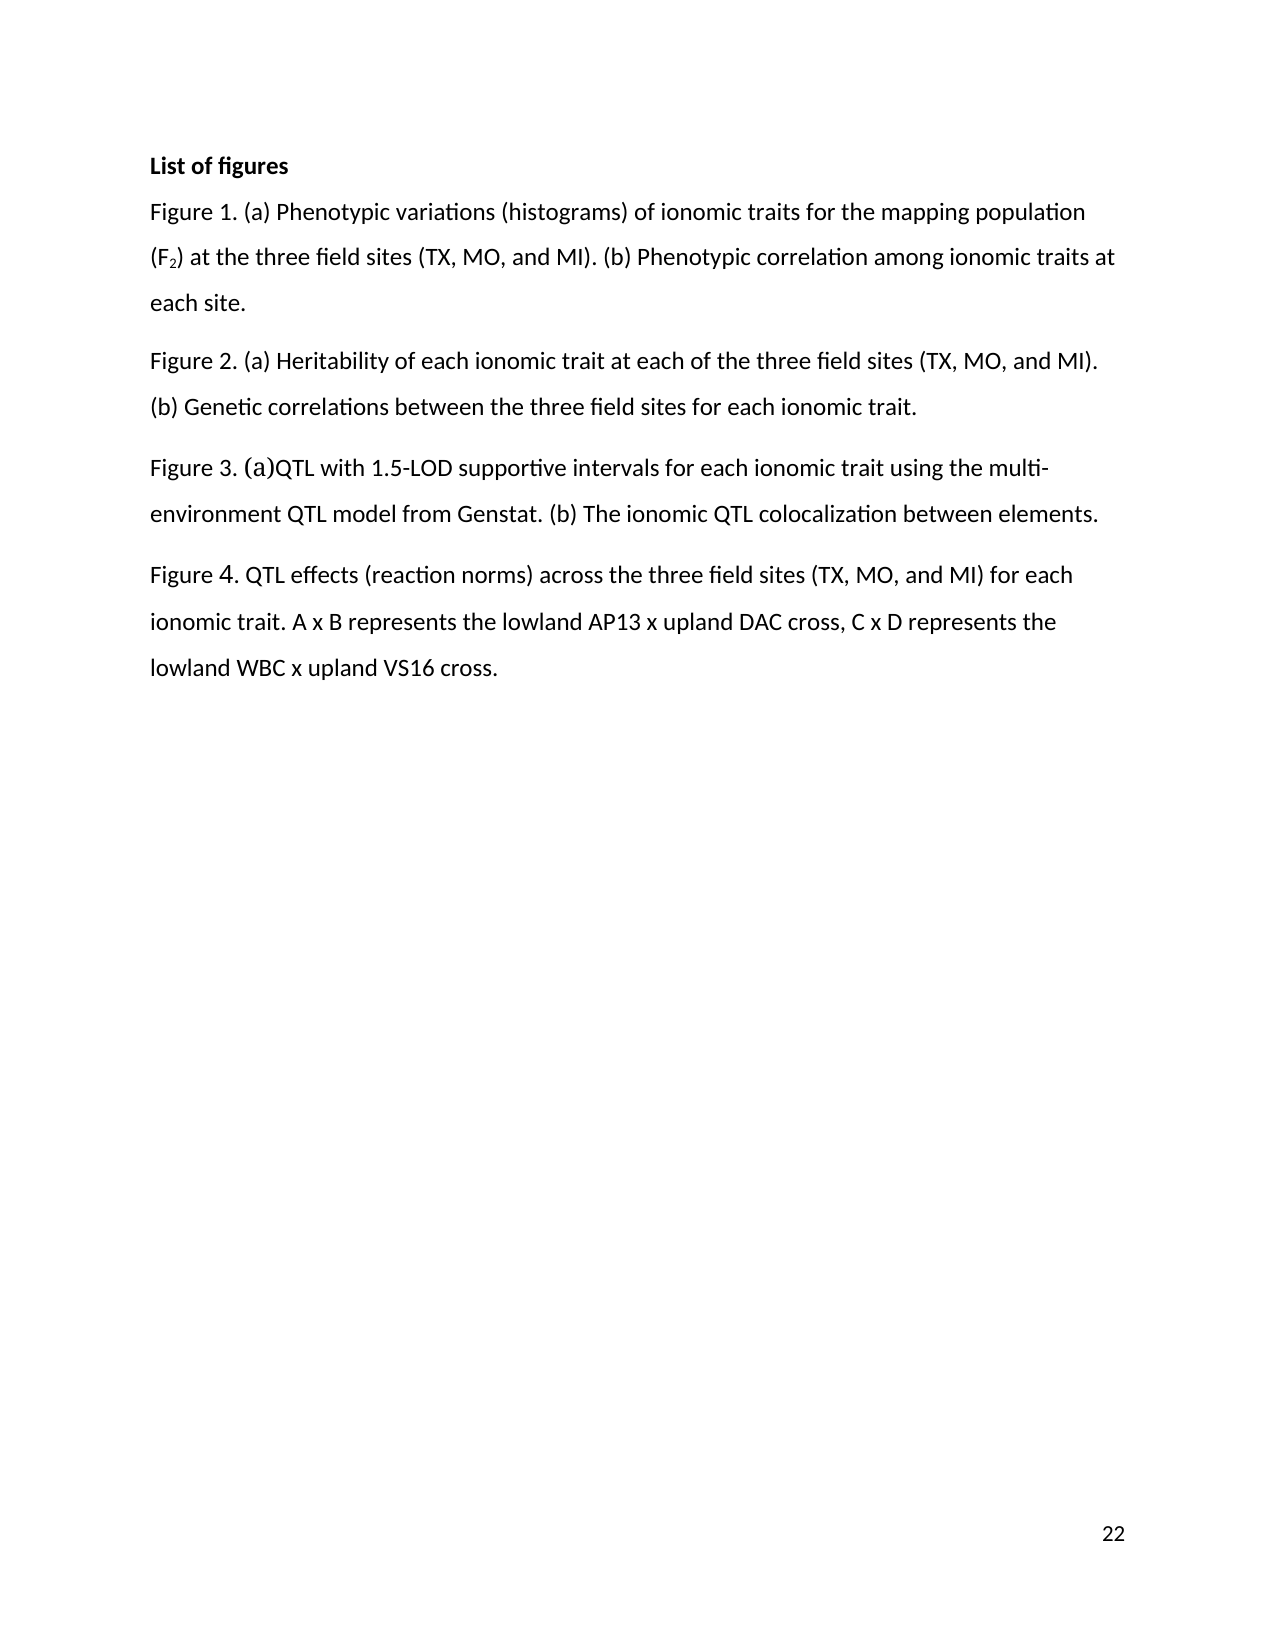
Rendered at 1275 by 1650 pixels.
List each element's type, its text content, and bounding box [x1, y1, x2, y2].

text Figure 2. (a) Heritability of each ionomic trait at each of the three field sites (TX, MO, and MI). (b) Genetic correlations between the three field sites for each ionomic trait. [150, 345, 1125, 422]
text Figure 3. (a)QTL with 1.5-LOD supportive intervals for each ionomic trait using the multi-environment QTL model from Genstat. (b) The ionomic QTL colocalization between elements. [150, 449, 1125, 529]
text Figure 4. QTL effects (reaction norms) across the three field sites (TX, MO, and MI) for each ionomic trait. A x B represents the lowland AP13 x upland DAC cross, C x D represents the lowland WBC x upland VS16 cross. [150, 557, 1125, 682]
text Figure 1. (a) Phenotypic variations (histograms) of ionomic traits for the mapping population (F2) at the three field sites (TX, MO, and MI). (b) Phenotypic correlation among ionomic traits at each site. [150, 196, 1125, 318]
text List of figures [150, 150, 1125, 181]
